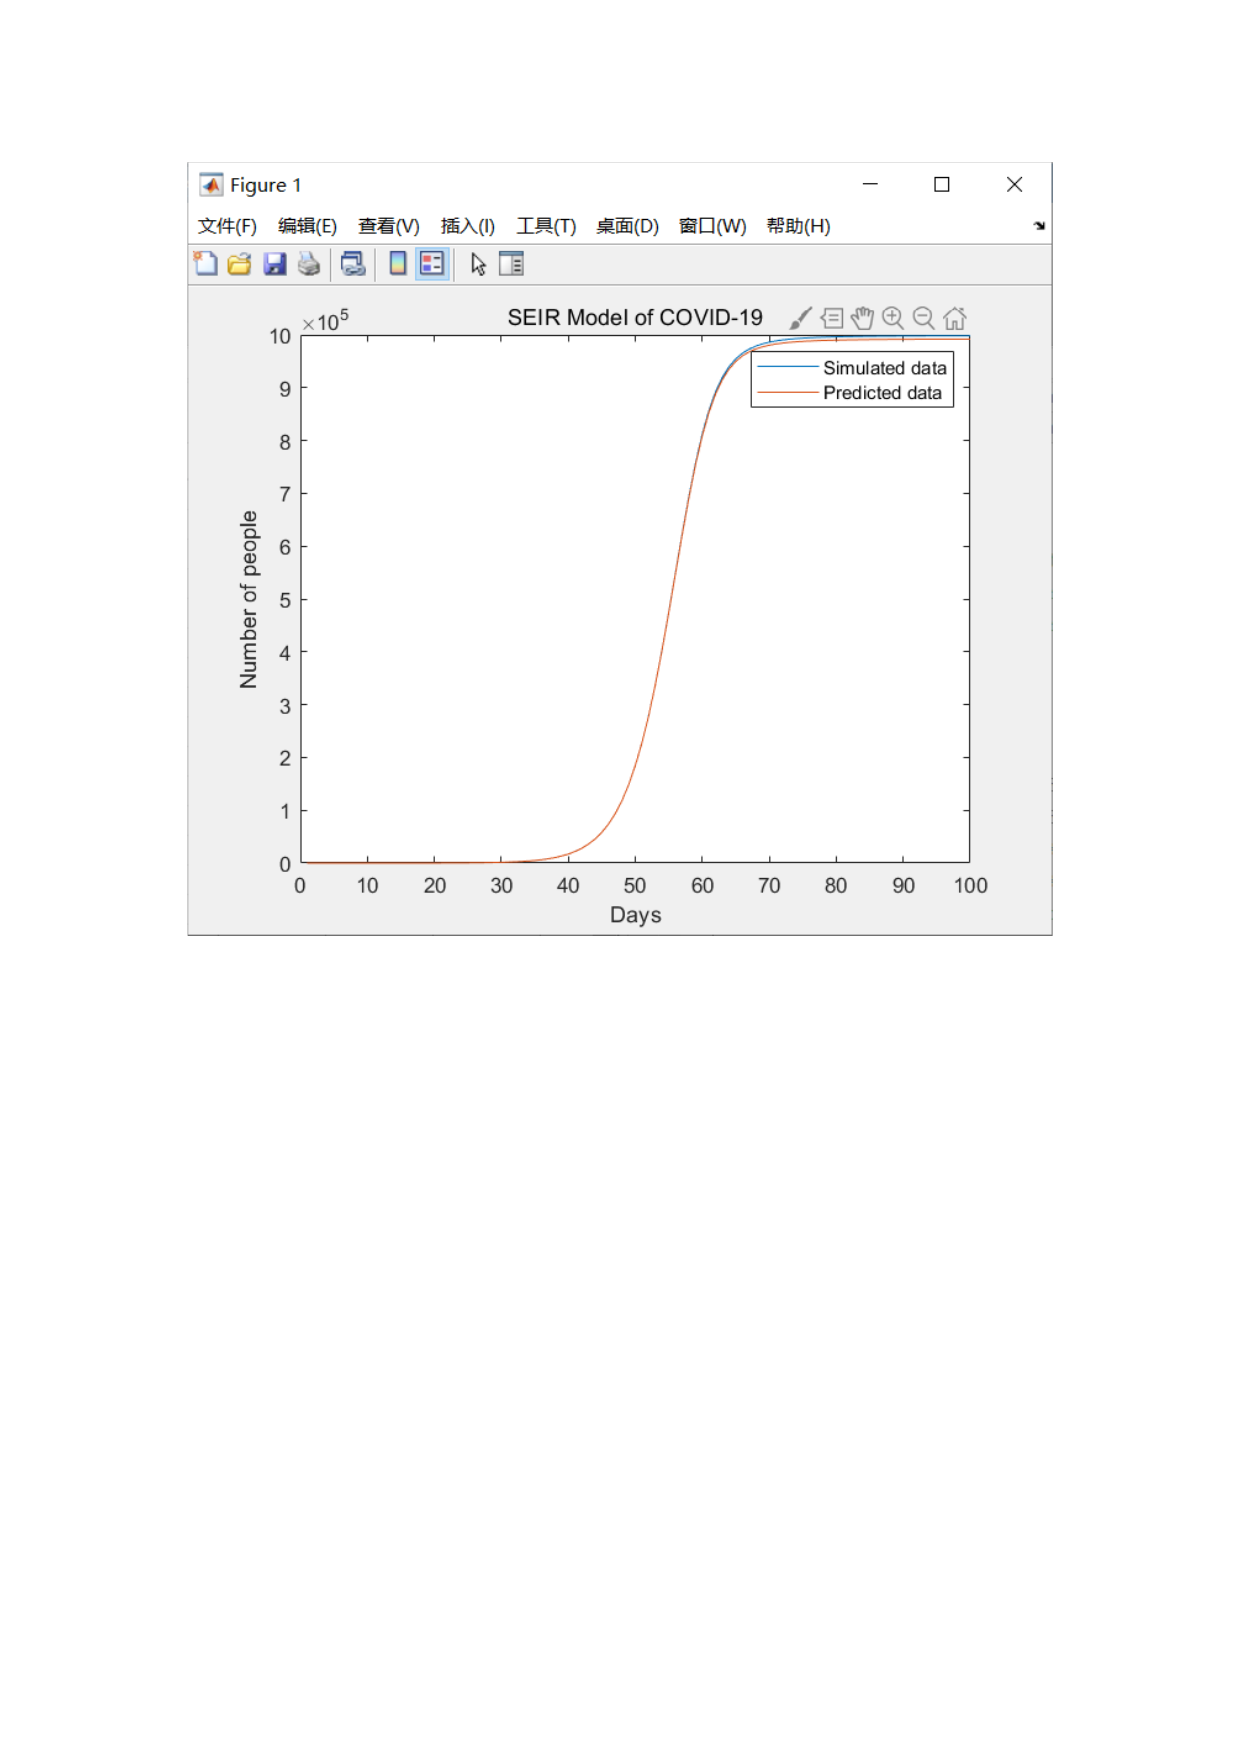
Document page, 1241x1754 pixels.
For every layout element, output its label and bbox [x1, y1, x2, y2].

picture [187, 162, 1053, 936]
